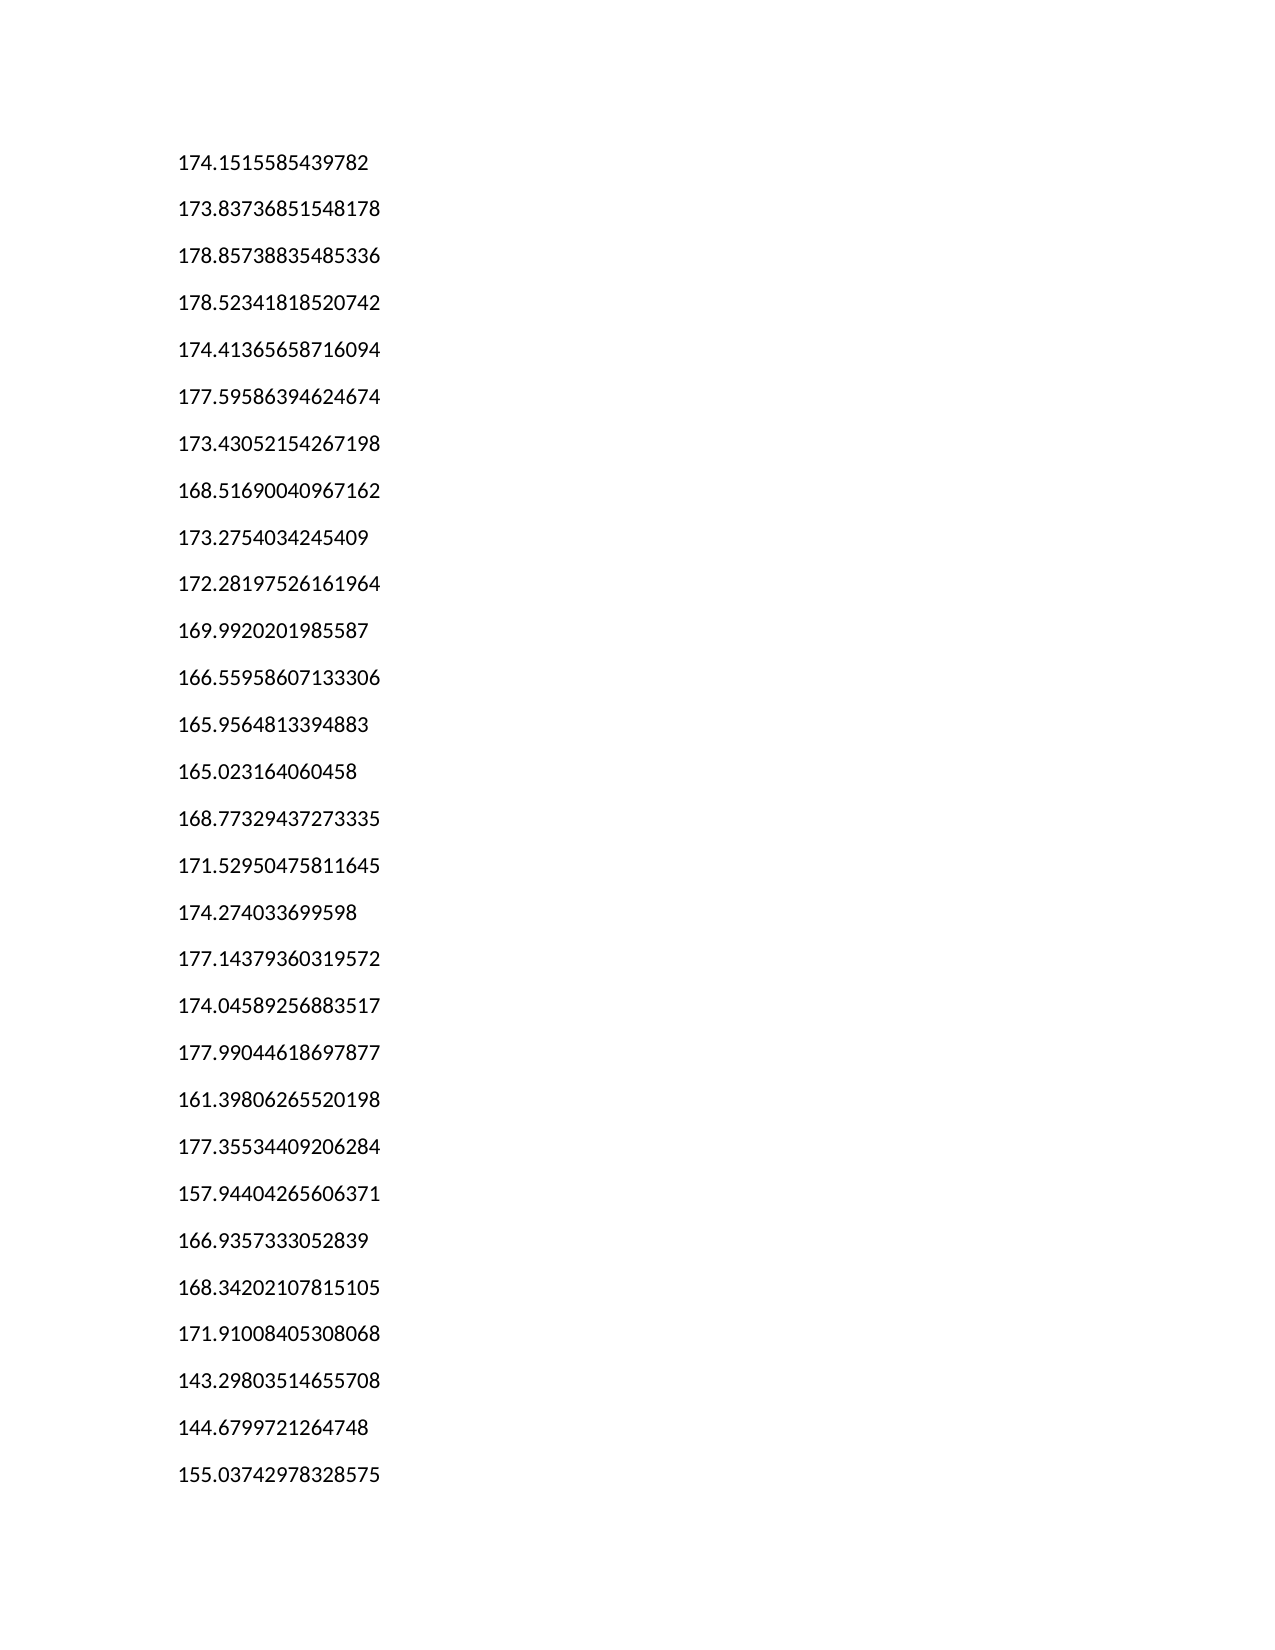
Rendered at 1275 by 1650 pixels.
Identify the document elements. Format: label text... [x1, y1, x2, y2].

text 178.85738835485336 [177, 241, 1098, 269]
text 177.14379360319572 [177, 944, 1098, 972]
text 168.34202107815105 [177, 1273, 1098, 1301]
text 174.1515585439782 [177, 148, 1098, 176]
text 168.51690040967162 [177, 476, 1098, 504]
text 169.9920201985587 [177, 616, 1098, 644]
text 155.03742978328575 [177, 1460, 1098, 1488]
text 171.91008405308068 [177, 1319, 1098, 1347]
text 165.9564813394883 [177, 710, 1098, 738]
text 161.39806265520198 [177, 1085, 1098, 1113]
text 174.04589256883517 [177, 991, 1098, 1019]
text 157.94404265606371 [177, 1179, 1098, 1207]
text 172.28197526161964 [177, 569, 1098, 597]
text 173.83736851548178 [177, 194, 1098, 222]
text 166.9357333052839 [177, 1226, 1098, 1254]
text 174.274033699598 [177, 898, 1098, 926]
text 165.023164060458 [177, 757, 1098, 785]
text 177.35534409206284 [177, 1132, 1098, 1160]
text 143.29803514655708 [177, 1366, 1098, 1394]
text 173.43052154267198 [177, 429, 1098, 457]
text 174.41365658716094 [177, 335, 1098, 363]
text 168.77329437273335 [177, 804, 1098, 832]
text 171.52950475811645 [177, 851, 1098, 879]
text 144.6799721264748 [177, 1413, 1098, 1441]
text 178.52341818520742 [177, 288, 1098, 316]
text 173.2754034245409 [177, 523, 1098, 551]
text 177.59586394624674 [177, 382, 1098, 410]
text 177.99044618697877 [177, 1038, 1098, 1066]
text 166.55958607133306 [177, 663, 1098, 691]
